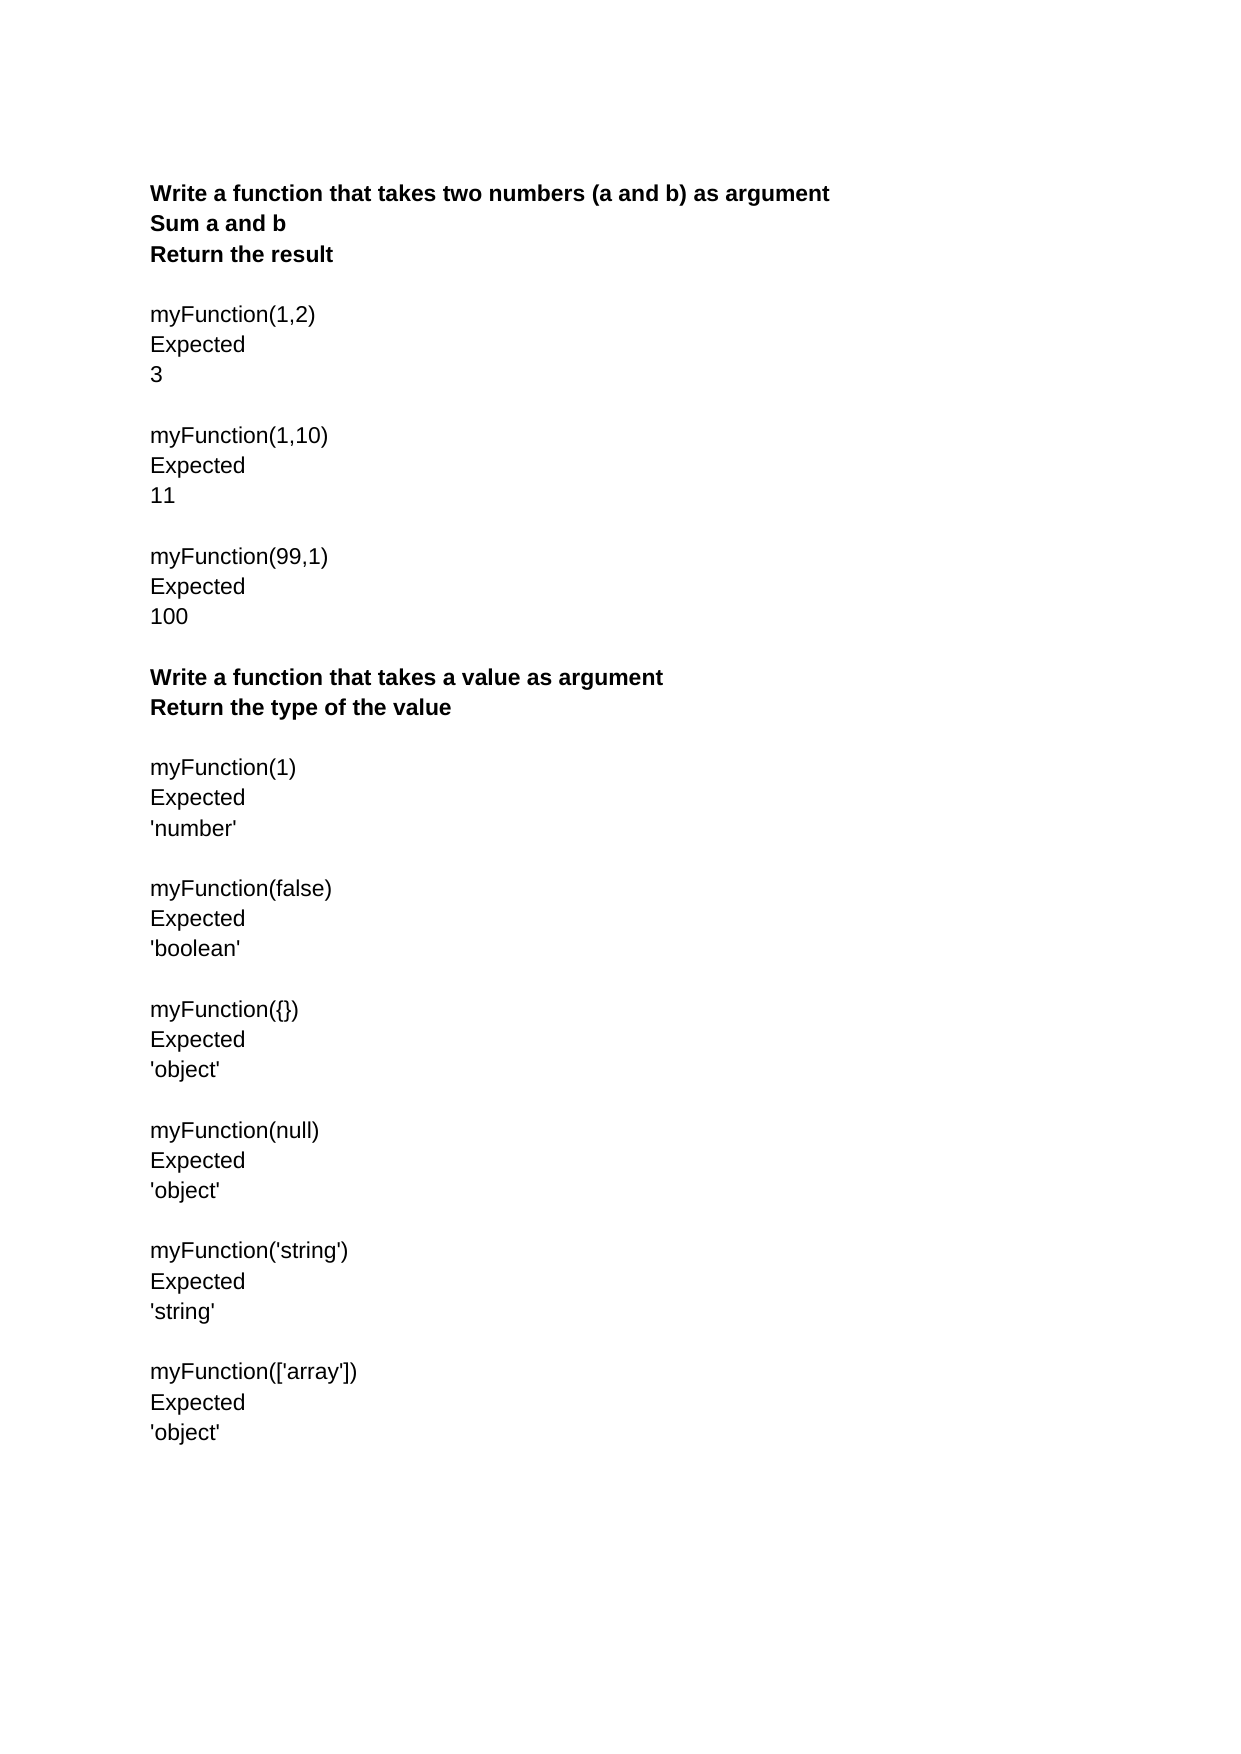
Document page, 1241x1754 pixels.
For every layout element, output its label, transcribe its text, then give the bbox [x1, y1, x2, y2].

text myFunction(1,10) [150, 422, 1090, 448]
text myFunction(1) [150, 754, 1090, 781]
text myFunction(['array']) [150, 1358, 1090, 1385]
text Expected [150, 331, 1090, 358]
text Write a function that takes two numbers (a and b) as argument [150, 180, 1090, 207]
text Expected [150, 1388, 1090, 1415]
text Return the result [150, 241, 1090, 267]
text myFunction(null) [150, 1117, 1090, 1143]
text Expected [150, 1268, 1090, 1294]
text myFunction(false) [150, 875, 1090, 901]
text myFunction({}) [150, 996, 1090, 1022]
text Sum a and b [150, 210, 1090, 237]
text 'object' [150, 1419, 1090, 1445]
text myFunction('string') [150, 1237, 1090, 1264]
text 100 [150, 603, 1090, 629]
text Write a function that takes a value as argument [150, 663, 1090, 690]
text 'object' [150, 1177, 1090, 1203]
text Return the type of the value [150, 694, 1090, 720]
text 'number' [150, 814, 1090, 841]
text myFunction(1,2) [150, 301, 1090, 327]
text Expected [150, 784, 1090, 811]
text 'string' [150, 1298, 1090, 1324]
text Expected [150, 905, 1090, 932]
text Expected [150, 1026, 1090, 1052]
text Expected [150, 452, 1090, 478]
text 'object' [150, 1056, 1090, 1083]
text Expected [150, 1147, 1090, 1173]
text Expected [150, 573, 1090, 599]
text myFunction(99,1) [150, 543, 1090, 569]
text 3 [150, 361, 1090, 388]
text 'boolean' [150, 935, 1090, 962]
text 11 [150, 482, 1090, 509]
